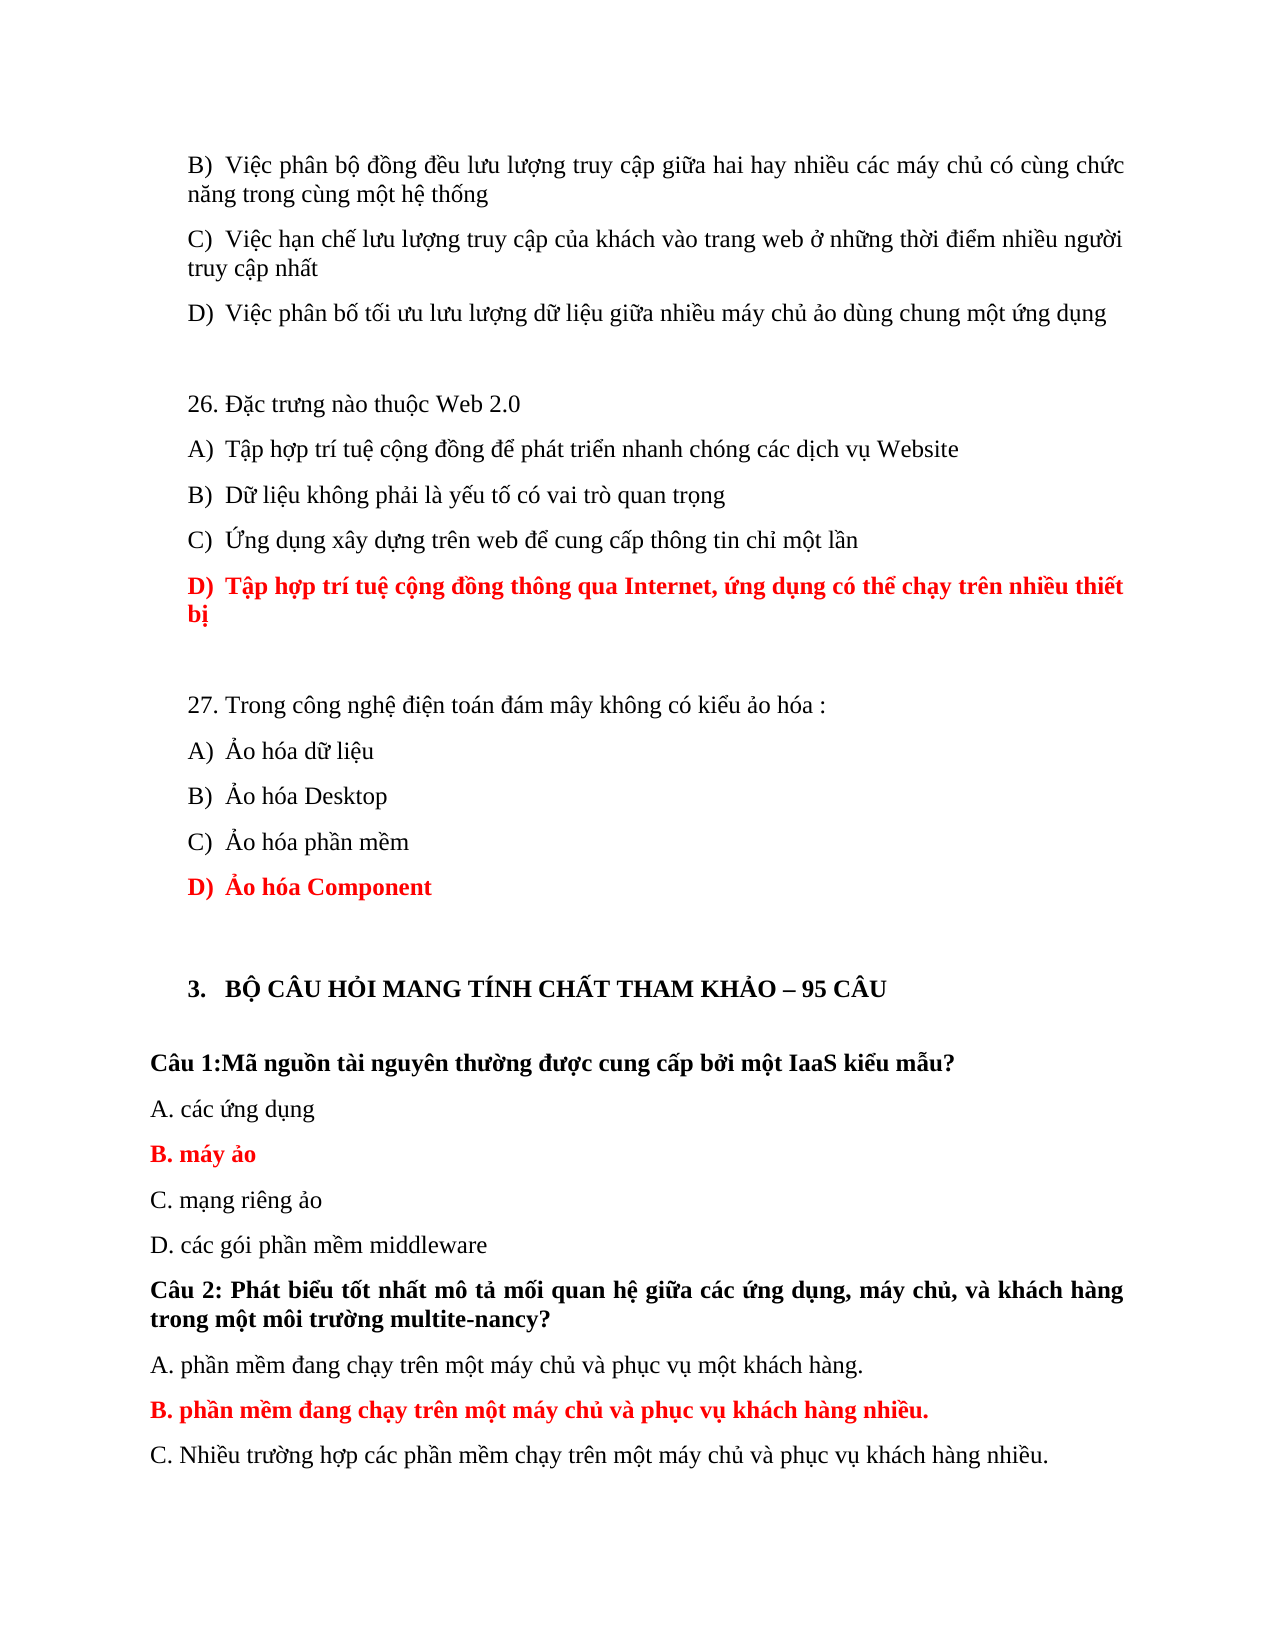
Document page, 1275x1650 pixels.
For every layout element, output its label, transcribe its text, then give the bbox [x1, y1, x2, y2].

text B) Việc phân bộ đồng đều lưu lượng truy cập giữa hai hay nhiều các máy chủ có cùng chức năng trong cùng một hệ thống [187, 150, 1125, 207]
text B) Ảo hóa Desktop [187, 781, 1125, 810]
list BỘ CÂU HỎI MANG TÍNH CHẤT THAM KHẢO – 95 CÂU [187, 974, 1125, 1003]
text A) Tập hợp trí tuệ cộng đồng để phát triển nhanh chóng các dịch vụ Website [187, 434, 1125, 463]
text C. Nhiều trường hợp các phần mềm chạy trên một máy chủ và phục vụ khách hàng nhiều. [150, 1441, 1125, 1469]
text Câu 2: Phát biểu tốt nhất mô tả mối quan hệ giữa các ứng dụng, máy chủ, và khách hàng trong một môi trường multite-nancy? [150, 1276, 1125, 1333]
text B. phần mềm đang chạy trên một máy chủ và phục vụ khách hàng nhiều. [150, 1395, 1125, 1424]
text 27. Trong công nghệ điện toán đám mây không có kiểu ảo hóa : [187, 690, 1125, 719]
text D. các gói phần mềm middleware [150, 1230, 1125, 1259]
text A. phần mềm đang chạy trên một máy chủ và phục vụ một khách hàng. [150, 1350, 1125, 1378]
text A) Ảo hóa dữ liệu [187, 736, 1125, 764]
text 26. Đặc trưng nào thuộc Web 2.0 [187, 389, 1125, 418]
text B) Dữ liệu không phải là yếu tố có vai trò quan trọng [187, 480, 1125, 509]
text A. các ứng dụng [150, 1094, 1125, 1123]
text C) Ứng dụng xây dựng trên web để cung cấp thông tin chỉ một lần [187, 525, 1125, 554]
text B. máy ảo [150, 1139, 1125, 1168]
text C. mạng riêng ảo [150, 1185, 1125, 1213]
text D) Ảo hóa Component [187, 872, 1125, 901]
text D) Việc phân bố tối ưu lưu lượng dữ liệu giữa nhiều máy chủ ảo dùng chung một ứng dụng [187, 298, 1125, 327]
text D) Tập hợp trí tuệ cộng đồng thông qua Internet, ứng dụng có thể chạy trên nhiều thiết bị [187, 571, 1125, 628]
text C) Ảo hóa phần mềm [187, 827, 1125, 855]
text Câu 1:Mã nguồn tài nguyên thường được cung cấp bởi một IaaS kiểu mẫu? [150, 1048, 1125, 1077]
text C) Việc hạn chế lưu lượng truy cập của khách vào trang web ở những thời điểm nhiều người truy cập nhất [187, 224, 1125, 282]
